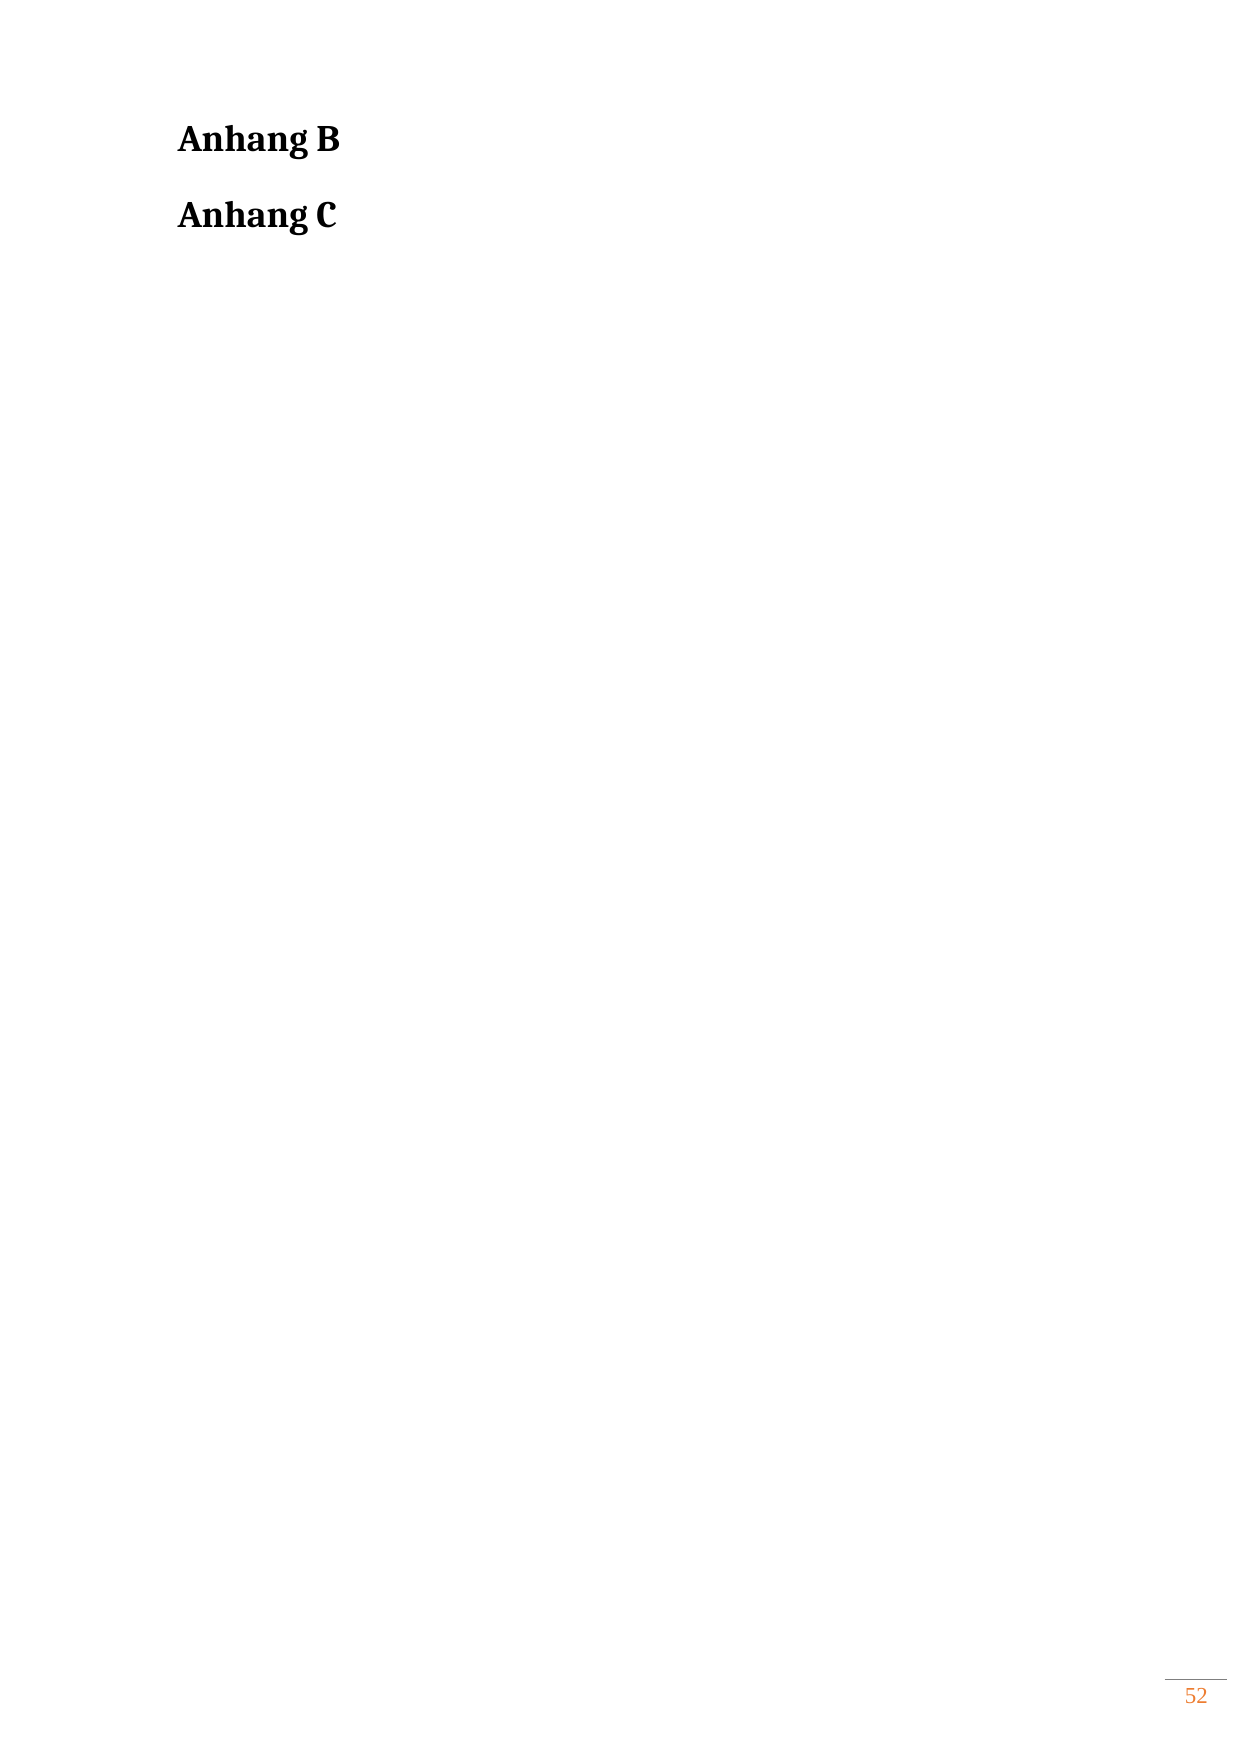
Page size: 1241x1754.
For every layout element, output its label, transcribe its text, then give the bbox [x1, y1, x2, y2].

subtitle Anhang C [177, 193, 1152, 236]
subtitle Anhang B [177, 118, 1152, 161]
